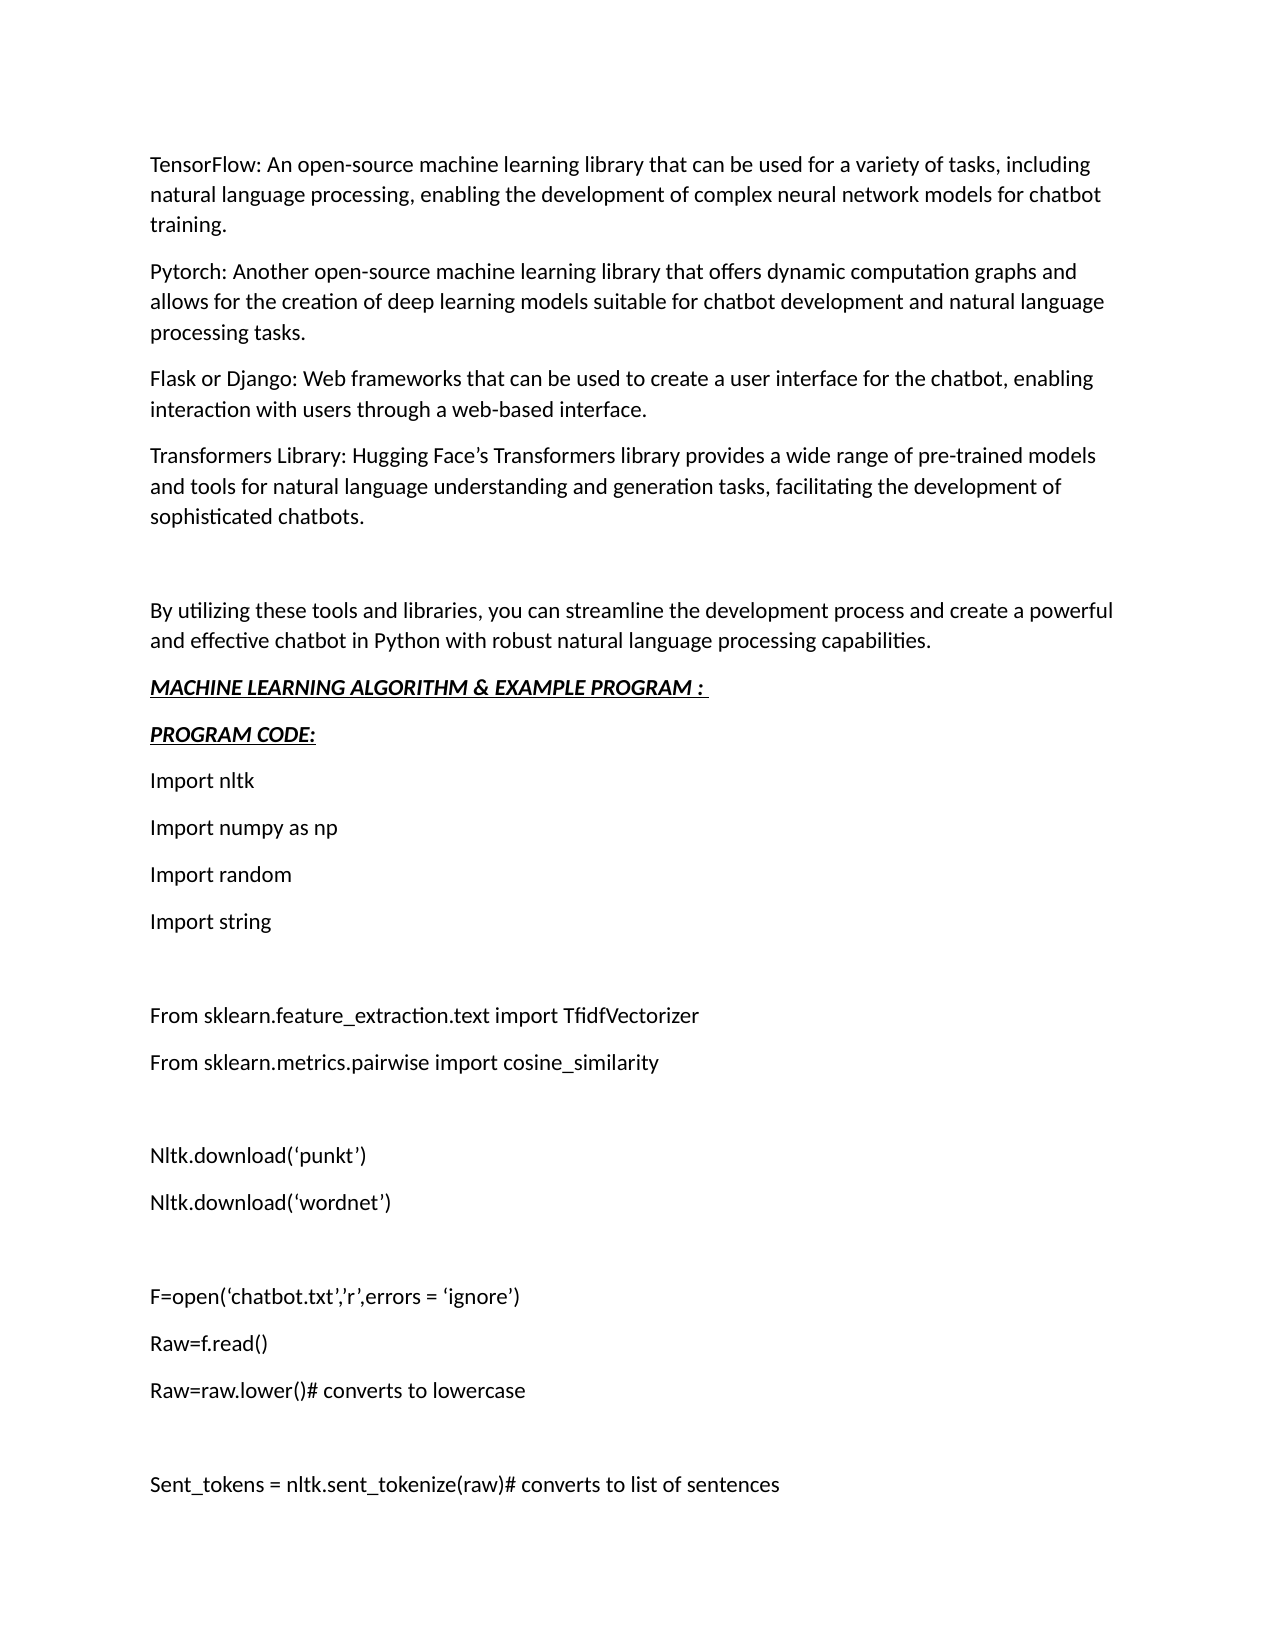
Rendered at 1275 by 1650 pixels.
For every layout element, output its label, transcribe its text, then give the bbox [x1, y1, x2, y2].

text Nltk.download(‘wordnet’) [150, 1188, 1125, 1217]
text F=open(‘chatbot.txt’,’r’,errors = ‘ignore’) [150, 1282, 1125, 1310]
text Sent_tokens = nltk.sent_tokenize(raw)# converts to list of sentences [150, 1470, 1125, 1498]
text By utilizing these tools and libraries, you can streamline the development process and create a powerful and effective chatbot in Python with robust natural language processing capabilities. [150, 596, 1125, 654]
text From sklearn.feature_extraction.text import TfidfVectorizer [150, 1001, 1125, 1029]
text Import random [150, 860, 1125, 888]
text Import numpy as np [150, 813, 1125, 842]
text Import string [150, 907, 1125, 935]
text Raw=raw.lower()# converts to lowercase [150, 1376, 1125, 1404]
text PROGRAM CODE: [150, 720, 1125, 748]
text TensorFlow: An open-source machine learning library that can be used for a variety of tasks, including natural language processing, enabling the development of complex neural network models for chatbot training. [150, 150, 1125, 238]
text MACHINE LEARNING ALGORITHM & EXAMPLE PROGRAM : [150, 673, 1125, 701]
text Import nltk [150, 767, 1125, 795]
text Pytorch: Another open-source machine learning library that offers dynamic computation graphs and allows for the creation of deep learning models suitable for chatbot development and natural language processing tasks. [150, 257, 1125, 346]
text Transformers Library: Hugging Face’s Transformers library provides a wide range of pre-trained models and tools for natural language understanding and generation tasks, facilitating the development of sophisticated chatbots. [150, 442, 1125, 530]
text From sklearn.metrics.pairwise import cosine_similarity [150, 1048, 1125, 1076]
text Nltk.download(‘punkt’) [150, 1142, 1125, 1170]
text Flask or Django: Web frameworks that can be used to create a user interface for the chatbot, enabling interaction with users through a web-based interface. [150, 364, 1125, 423]
text Raw=f.read() [150, 1329, 1125, 1357]
